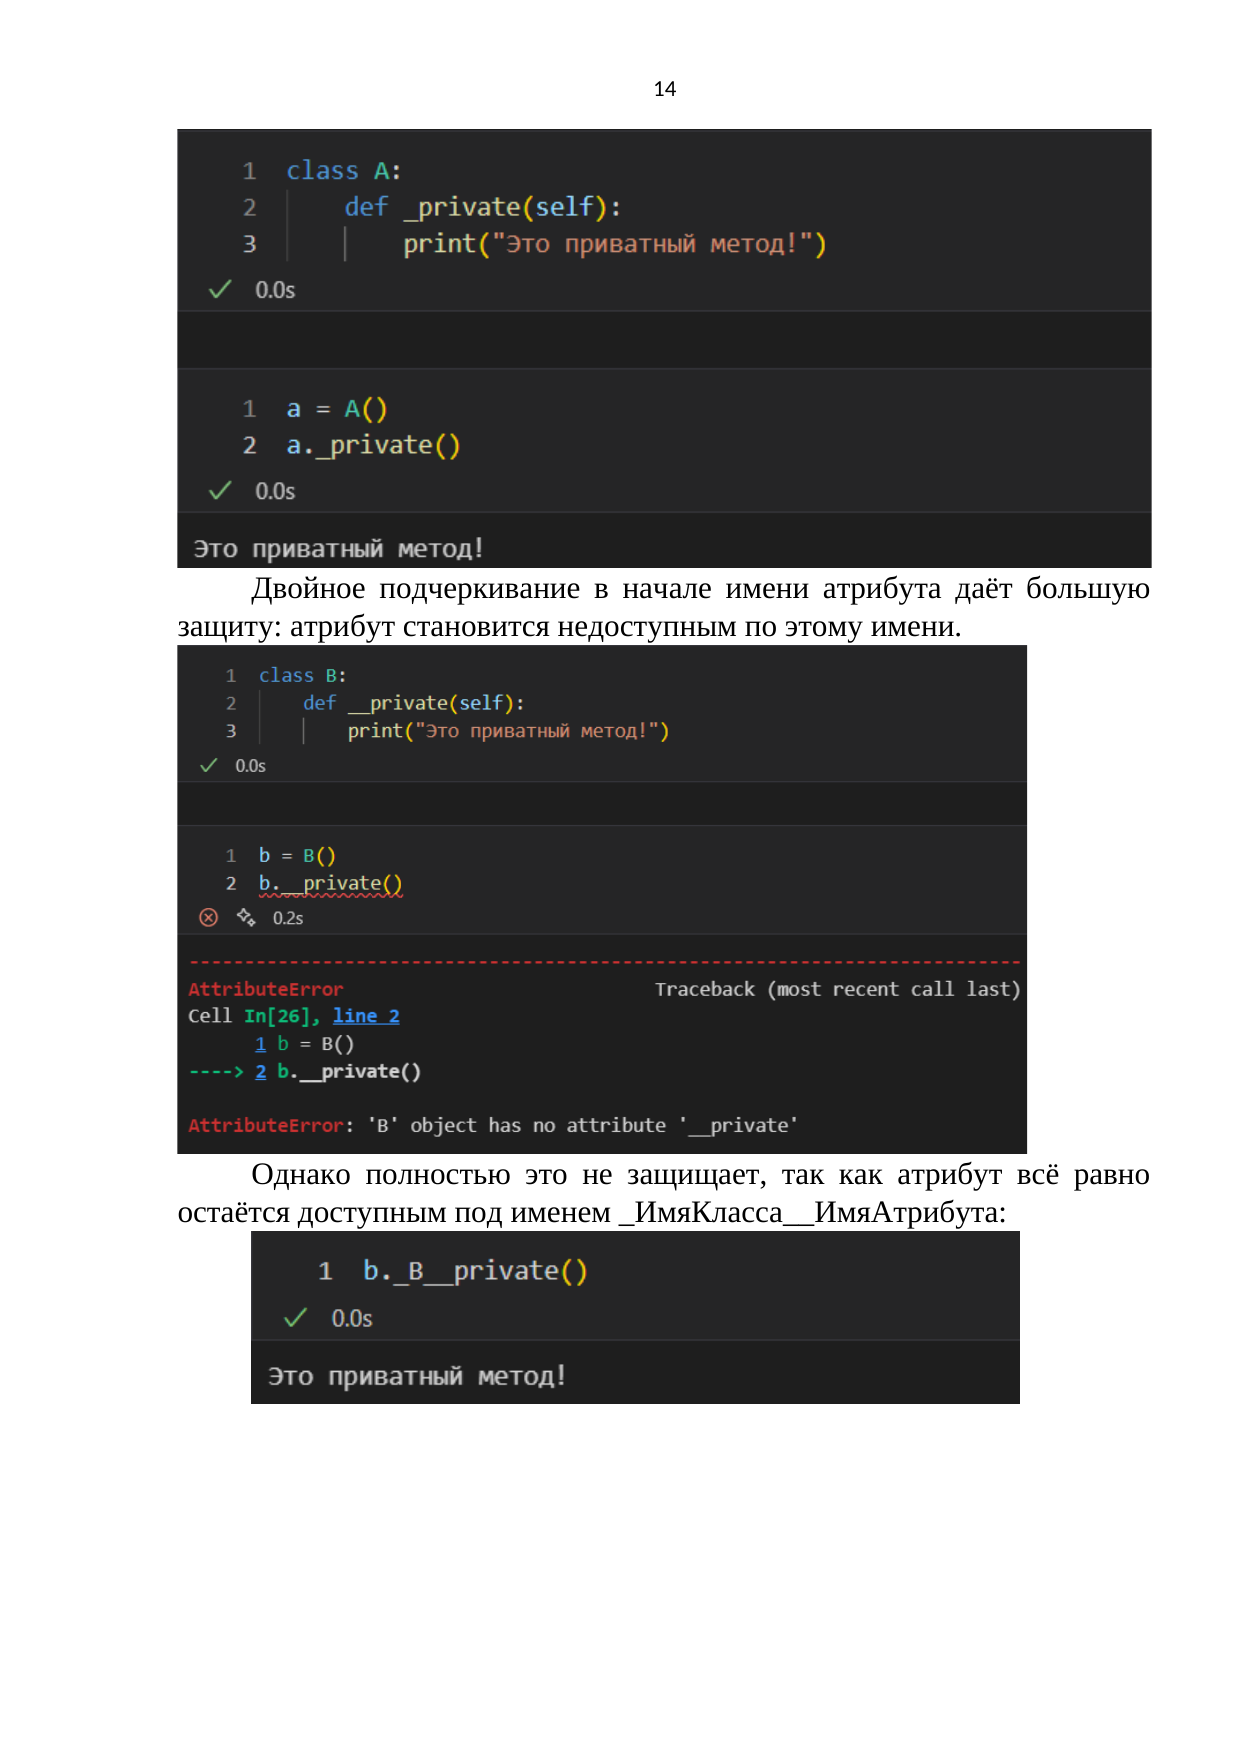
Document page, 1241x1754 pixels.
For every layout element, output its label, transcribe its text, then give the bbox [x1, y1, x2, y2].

text Однако полностью это не защищает, так как атрибут всё равно остаётся доступным под именем _ИмяКласса__ИмяАтрибута: [177, 1156, 1152, 1229]
picture [177, 645, 1028, 1154]
text Двойное подчеркивание в начале имени атрибута даёт большую защиту: атрибут становится недоступным по этому имени. [177, 569, 1152, 643]
picture [177, 129, 1152, 568]
picture [251, 1231, 1020, 1404]
